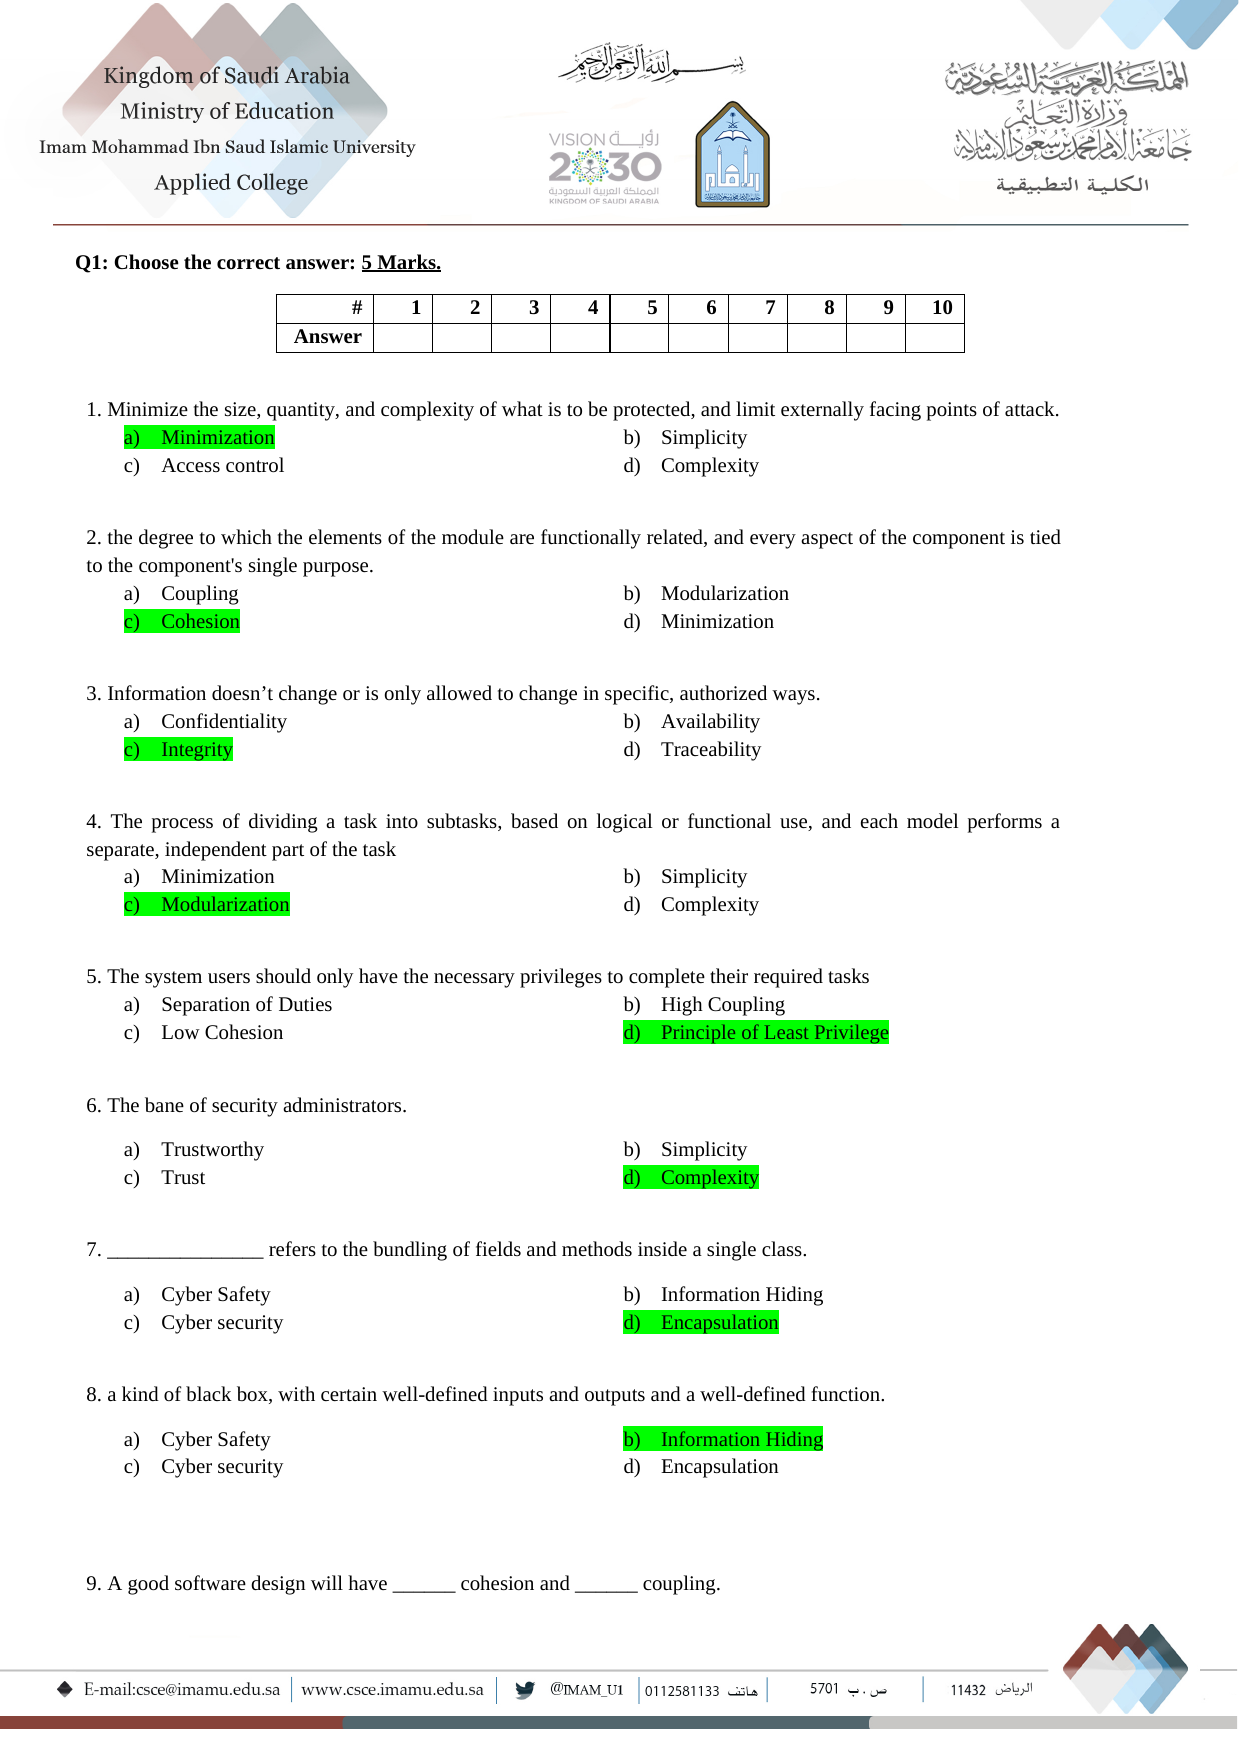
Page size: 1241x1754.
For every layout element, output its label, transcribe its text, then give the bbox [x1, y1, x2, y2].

table_cell Cohesion [75, 609, 574, 637]
table_header 10 [906, 295, 964, 323]
table_cell Simplicity [575, 864, 1074, 892]
table_header 4 [551, 295, 609, 323]
table_header 7. _______________ refers to the bundling of fields and methods inside a single class. [75, 1237, 1074, 1282]
table_cell Integrity [75, 737, 574, 764]
table_cell [788, 324, 846, 352]
table_cell [433, 324, 491, 352]
table_cell Separation of Duties [75, 993, 574, 1020]
table_cell Simplicity [575, 1137, 1074, 1165]
table_cell Minimization [75, 425, 574, 453]
table_cell Minimization [75, 864, 574, 892]
table_header 5 [611, 295, 668, 323]
table_cell Trustworthy [75, 1137, 574, 1165]
table_cell Cyber Safety [75, 1426, 574, 1454]
table_header 8 [788, 295, 846, 323]
table_cell Confidentiality [75, 709, 574, 737]
table_header 2 [433, 295, 491, 323]
table_header 2. the degree to which the elements of the module are functionally related, and every aspect of the component is tied to the component's single purpose. [75, 525, 1074, 581]
table_cell Modularization [75, 892, 574, 920]
table_cell [611, 324, 668, 352]
table_cell Minimization [575, 609, 1074, 637]
table_header # [277, 295, 373, 323]
table_header 1 [374, 295, 432, 323]
table_cell [374, 324, 432, 352]
table_cell Answer [277, 324, 373, 352]
text Q1: Choose the correct answer: 5 Marks. [75, 238, 1165, 274]
table_header 6 [669, 295, 728, 323]
table_cell [906, 324, 964, 352]
table_cell [669, 324, 728, 352]
table_header 7 [729, 295, 787, 323]
table_cell Low Cohesion [75, 1020, 574, 1048]
table_cell Information Hiding [575, 1426, 1074, 1454]
table_cell Principle of Least Privilege [575, 1020, 1074, 1048]
table_header 9 [847, 295, 905, 323]
table_cell [551, 324, 609, 352]
table_cell Availability [575, 709, 1074, 737]
table_header 4. The process of dividing a task into subtasks, based on logical or functional use, and each model performs a separate, independent part of the task [75, 809, 1074, 864]
table_cell Cyber security [75, 1310, 574, 1338]
table_cell [492, 324, 550, 352]
table_cell Coupling [75, 581, 574, 609]
table_cell Complexity [575, 892, 1074, 920]
picture [0, 0, 1238, 238]
table_cell [729, 324, 787, 352]
table_cell Information Hiding [575, 1282, 1074, 1310]
table_cell Complexity [575, 453, 1074, 481]
table_cell Trust [75, 1165, 574, 1193]
table_header 9. A good software design will have ______ cohesion and ______ coupling. [75, 1571, 1074, 1612]
table_cell Complexity [575, 1165, 1074, 1193]
table_cell Encapsulation [575, 1310, 1074, 1338]
table_cell Modularization [575, 581, 1074, 609]
table_cell Encapsulation [575, 1454, 1074, 1482]
table_cell Access control [75, 453, 574, 481]
table_header 6. The bane of security administrators. [75, 1093, 1074, 1137]
table_header 1. Minimize the size, quantity, and complexity of what is to be protected, and limit externally facing points of attack. [75, 397, 1074, 425]
table_cell [847, 324, 905, 352]
table_header 3 [492, 295, 550, 323]
picture [0, 1612, 1236, 1729]
table_header 5. The system users should only have the necessary privileges to complete their required tasks [75, 965, 1074, 992]
table_cell Cyber Safety [75, 1282, 574, 1310]
table_header 8. a kind of black box, with certain well-defined inputs and outputs and a well-defined function. [75, 1382, 1074, 1426]
table_cell Simplicity [575, 425, 1074, 453]
table_header 3. Information doesn’t change or is only allowed to change in specific, authorized ways. [75, 681, 1074, 709]
table_cell High Coupling [575, 993, 1074, 1020]
table_cell Cyber security [75, 1454, 574, 1482]
table_cell Traceability [575, 737, 1074, 764]
